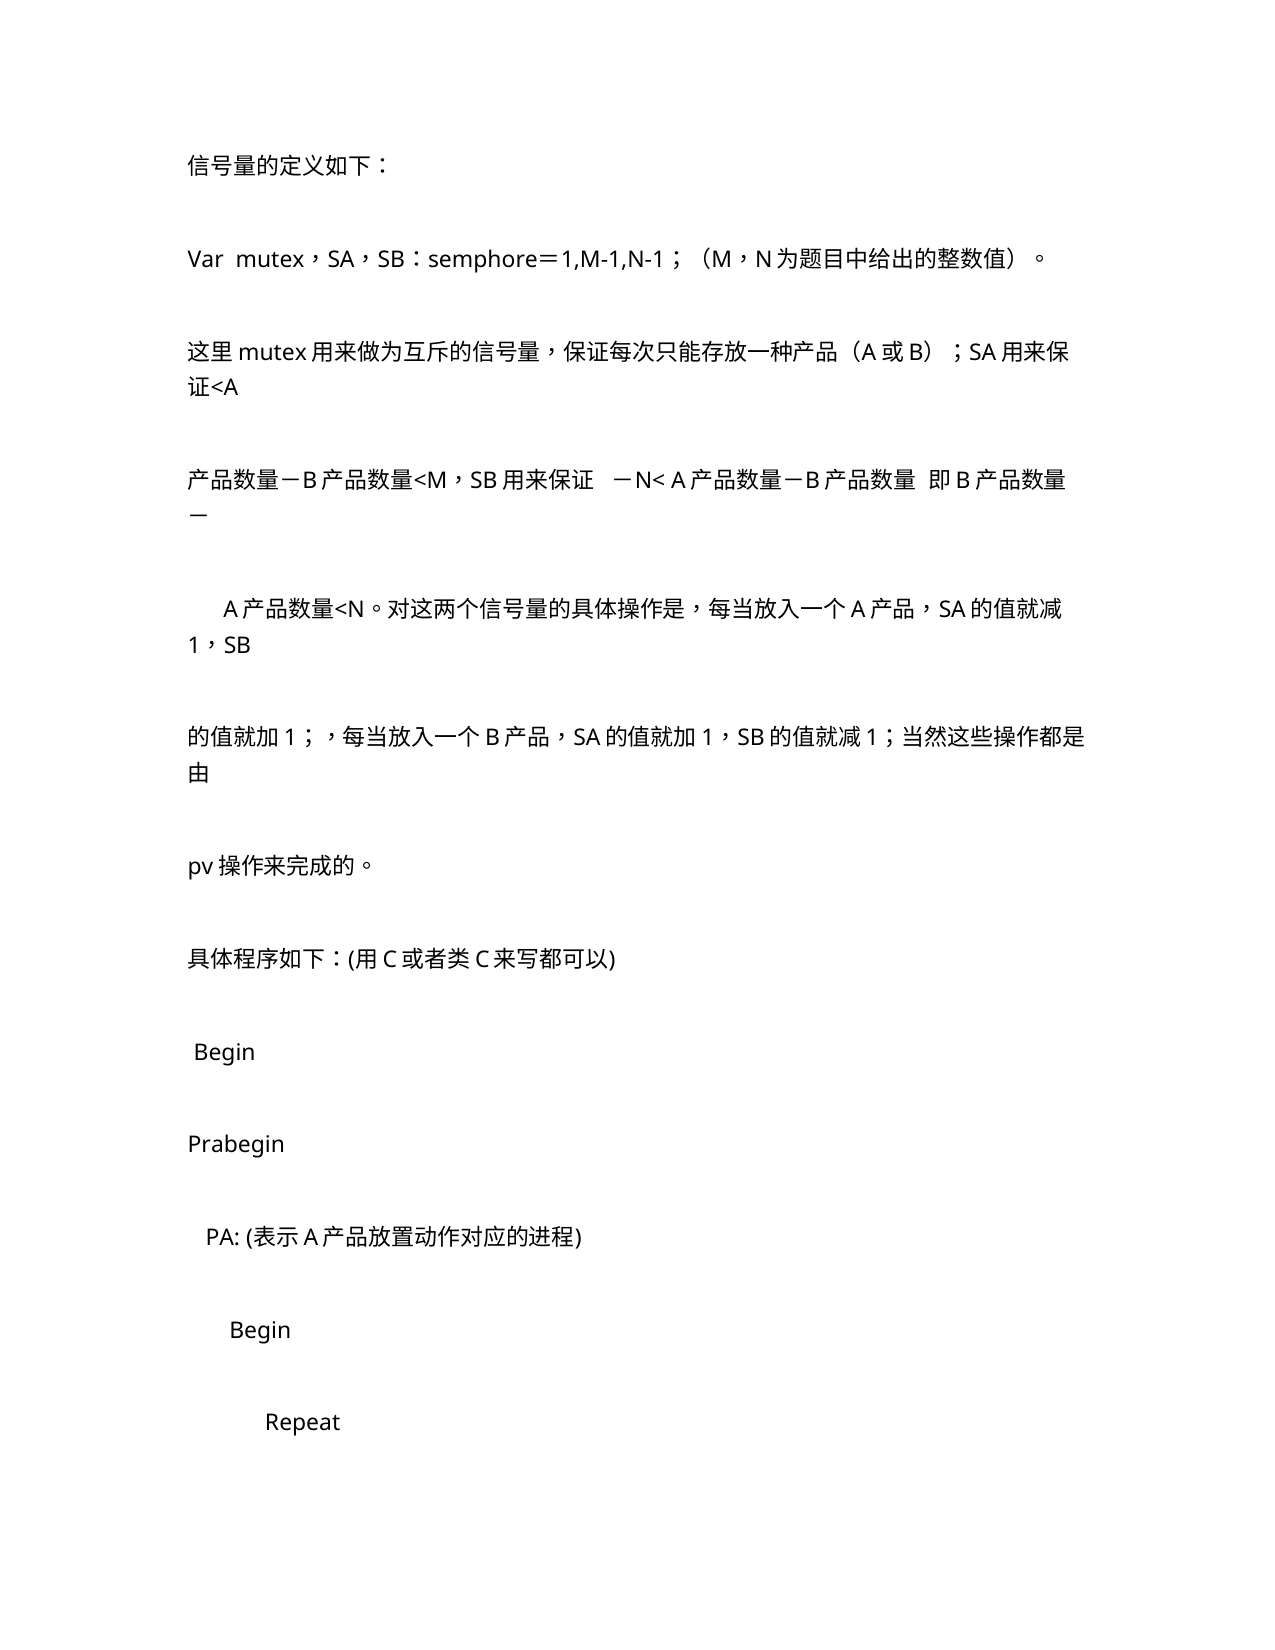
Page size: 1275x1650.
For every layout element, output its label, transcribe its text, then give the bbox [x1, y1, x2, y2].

text Begin [187, 1313, 1087, 1381]
text pv操作来完成的。 [187, 850, 1087, 917]
text 具体程序如下：(用C或者类C来写都可以) [187, 943, 1087, 1010]
text Repeat [187, 1406, 1087, 1473]
text 产品数量－B产品数量<M，SB用来保证 －N< A产品数量－B产品数量 即B产品数量－ [187, 464, 1087, 567]
text 的值就加1；，每当放入一个B产品，SA的值就加1，SB的值就减1；当然这些操作都是由 [187, 721, 1087, 824]
text Begin [187, 1035, 1087, 1103]
text A产品数量<N。对这两个信号量的具体操作是，每当放入一个A产品，SA的值就减1，SB [187, 593, 1087, 696]
text Prabegin [187, 1128, 1087, 1195]
text 这里mutex用来做为互斥的信号量，保证每次只能存放一种产品（A或B）；SA用来保证<A [187, 335, 1087, 438]
text PA: (表示A产品放置动作对应的进程) [187, 1221, 1087, 1288]
text Var mutex，SA，SB：semphore＝1,M-1,N-1；（M，N为题目中给出的整数值）。 [187, 243, 1087, 310]
text 信号量的定义如下： [187, 150, 1087, 217]
